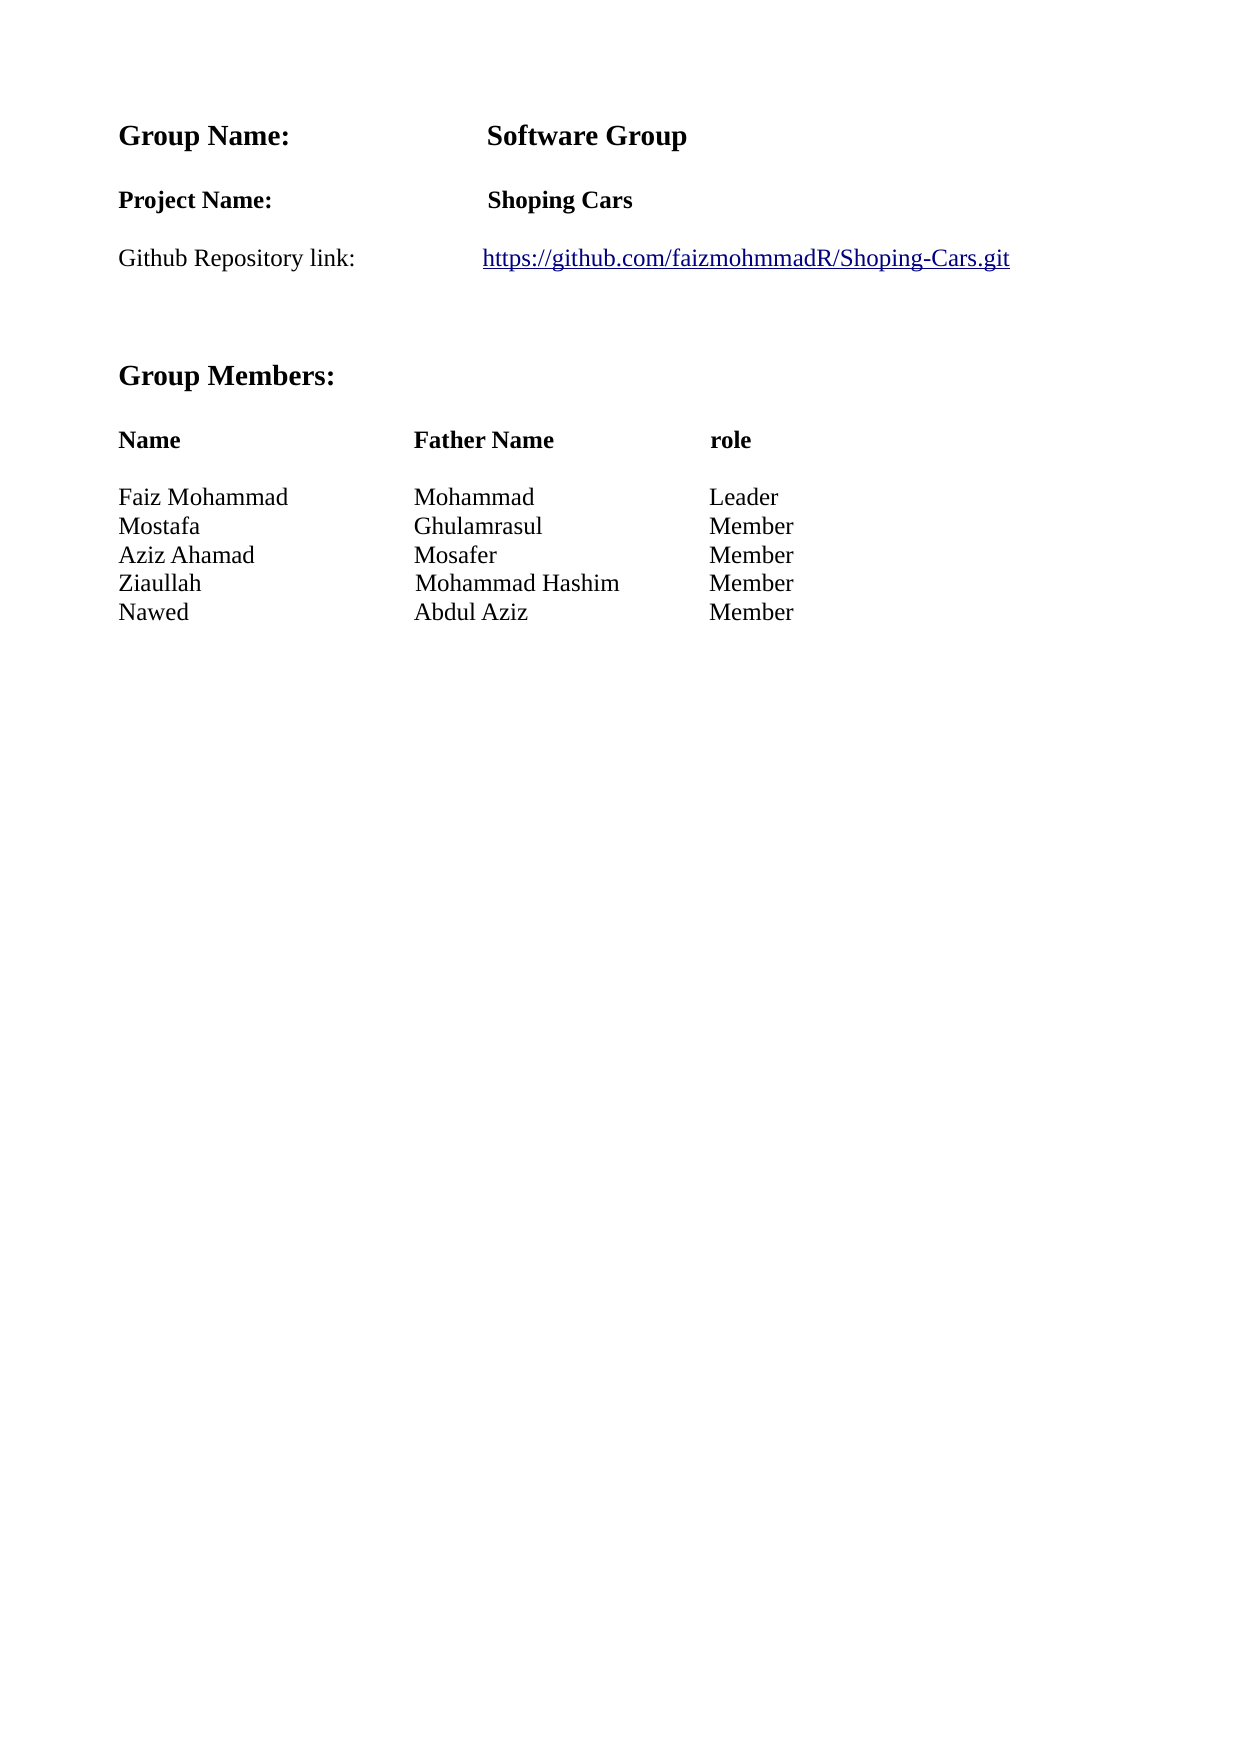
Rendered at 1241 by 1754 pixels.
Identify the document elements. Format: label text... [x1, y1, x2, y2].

text Ziaullah Mohammad Hashim Member [118, 568, 1122, 597]
text Nawed Abdul Aziz Member [118, 597, 1122, 626]
text Mostafa Ghulamrasul Member [118, 511, 1122, 540]
text Name Father Name role [118, 425, 1122, 453]
text Group Members: [118, 358, 1122, 391]
text Github Repository link: https://github.com/faizmohmmadR/Shoping-Cars.git [118, 243, 1122, 271]
text Faiz Mohammad Mohammad Leader [118, 482, 1122, 511]
text Group Name: Software Group [118, 118, 1122, 152]
text Aziz Ahamad Mosafer Member [118, 540, 1122, 568]
text Project Name: Shoping Cars [118, 185, 1122, 214]
